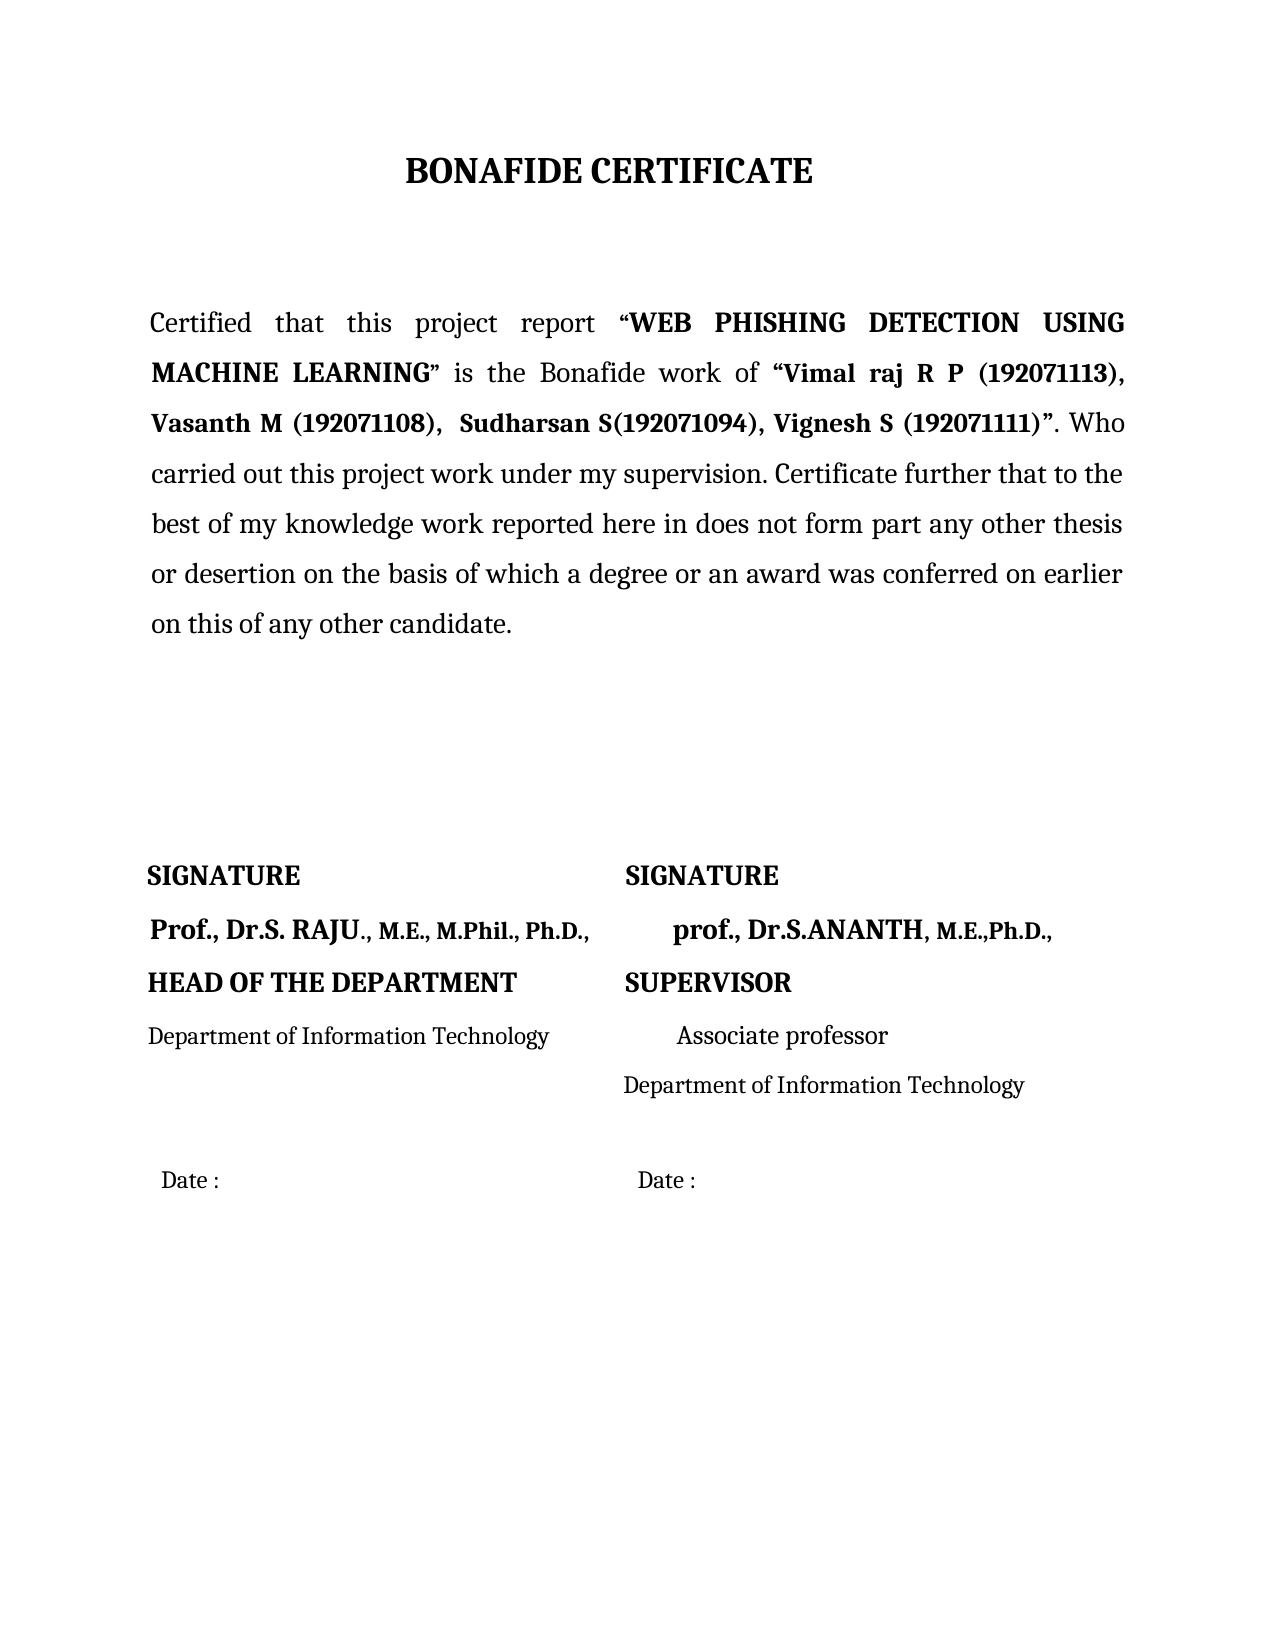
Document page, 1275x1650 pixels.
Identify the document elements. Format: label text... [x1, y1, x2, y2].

text Department of Information Technology [90, 1071, 1124, 1100]
text SIGNATURE SIGNATURE [90, 859, 1124, 893]
text Department of Information Technology Associate professor [90, 1020, 1124, 1051]
text HEAD OF THE DEPARTMENT SUPERVISOR [90, 966, 1124, 1000]
text Prof., Dr.S. RAJU., M.E., M.Phil., Ph.D., prof., Dr.S.ANANTH, M.E.,Ph.D., [150, 913, 1124, 947]
text BONAFIDE CERTIFICATE [150, 150, 1124, 193]
text Date : Date : [150, 1166, 1124, 1194]
text Certified that this project report “WEB PHISHING DETECTION USING MACHINE LEARNING” is the Bonafide work of “Vimal raj R P (192071113), Vasanth M (192071108), Sudharsan S(192071094), Vignesh S (192071111)”. Who carried out this project work under my supervision. Certificate further that to the best of my knowledge work reported here in does not form part any other thesis or desertion on the basis of which a degree or an award was conferred on earlier on this of any other candidate. [150, 306, 1125, 641]
